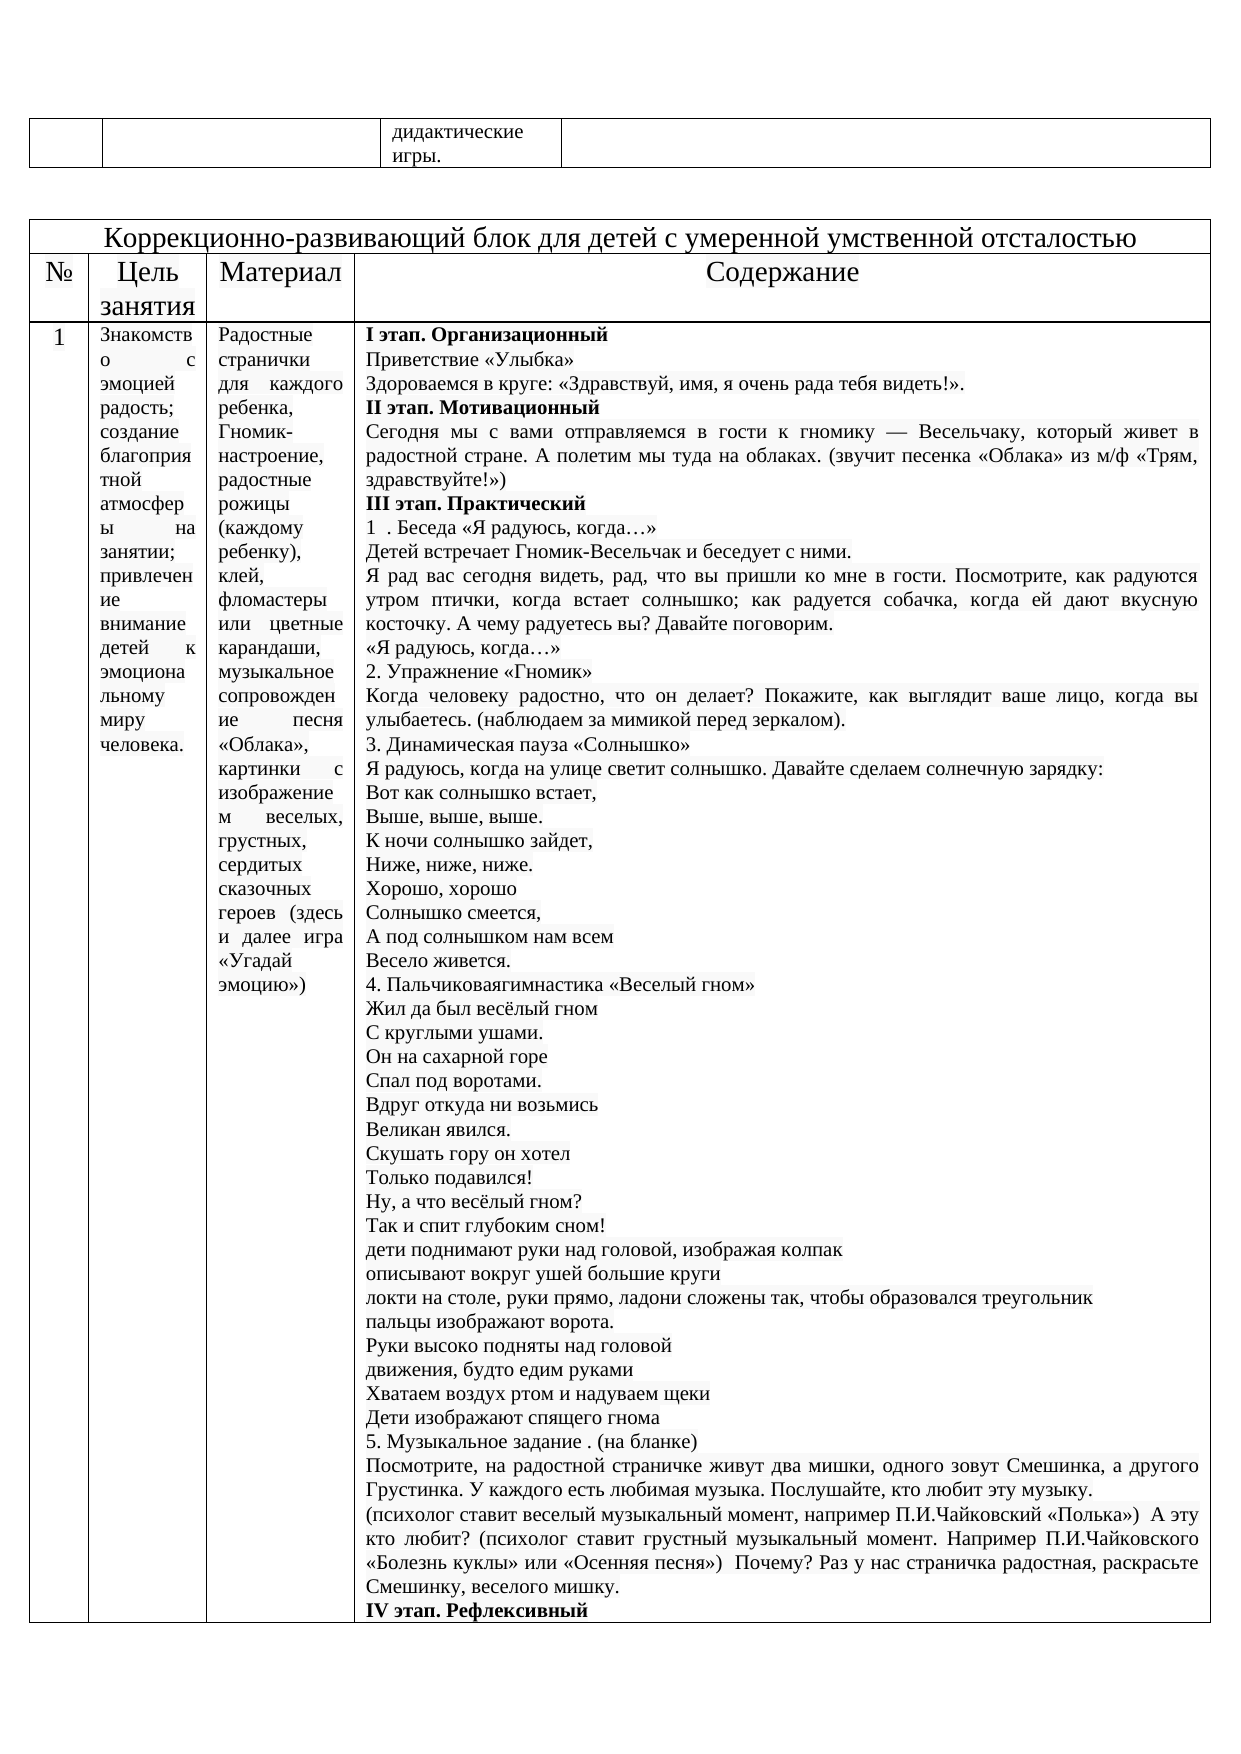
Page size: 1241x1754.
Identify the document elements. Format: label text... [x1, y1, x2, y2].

table_cell 14 [30, 119, 102, 167]
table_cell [207, 323, 354, 1622]
table_header Коррекционно-развивающий блок для детей с умеренной умственной отсталостью [30, 220, 1210, 253]
table_cell 1 [30, 323, 88, 1622]
table_cell Содержание [355, 254, 1210, 321]
table_cell № [30, 254, 88, 321]
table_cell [355, 323, 1210, 1622]
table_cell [89, 323, 206, 1622]
table_cell Материал [207, 254, 354, 321]
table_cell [562, 119, 1210, 167]
table_cell Цель занятия [89, 254, 117, 321]
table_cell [103, 119, 380, 167]
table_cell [381, 119, 561, 167]
table_cell Цель занятия [179, 254, 206, 321]
